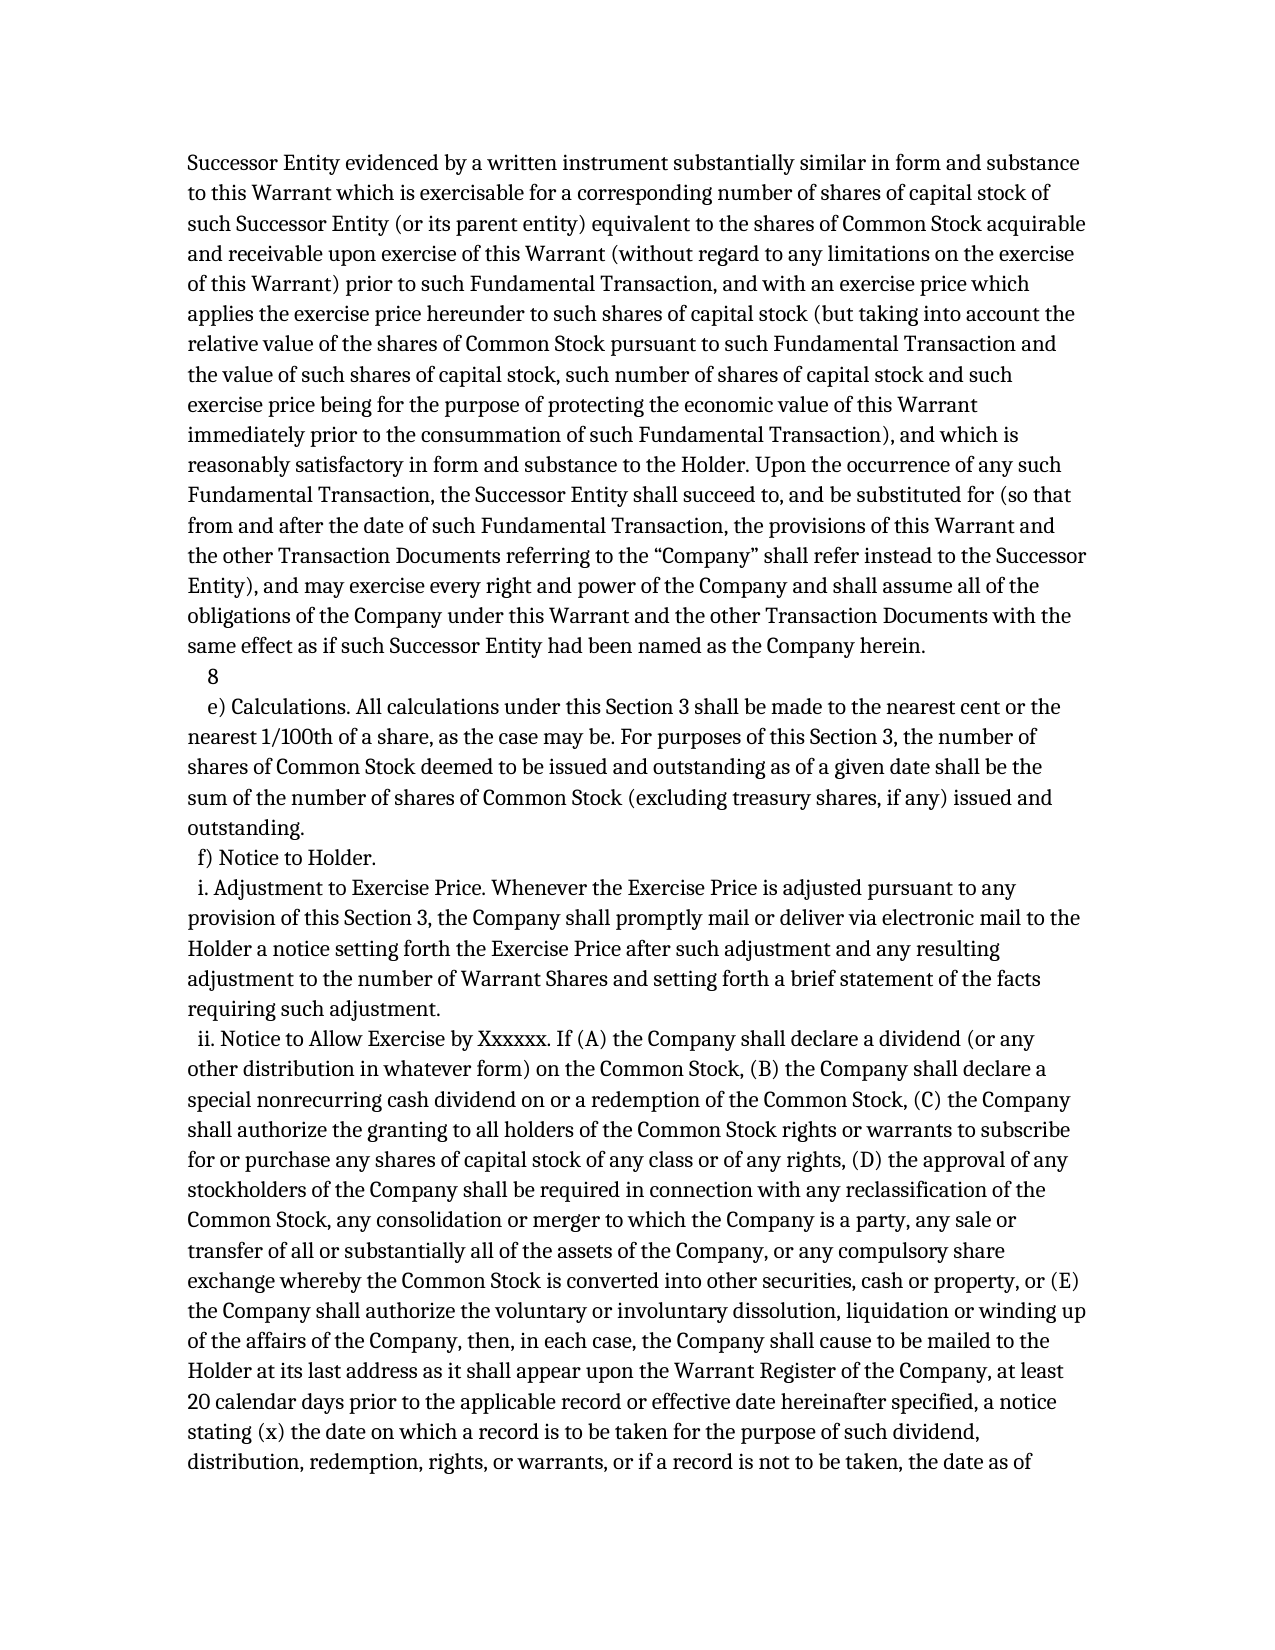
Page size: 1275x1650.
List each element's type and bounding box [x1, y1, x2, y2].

text [187, 150, 1087, 1475]
